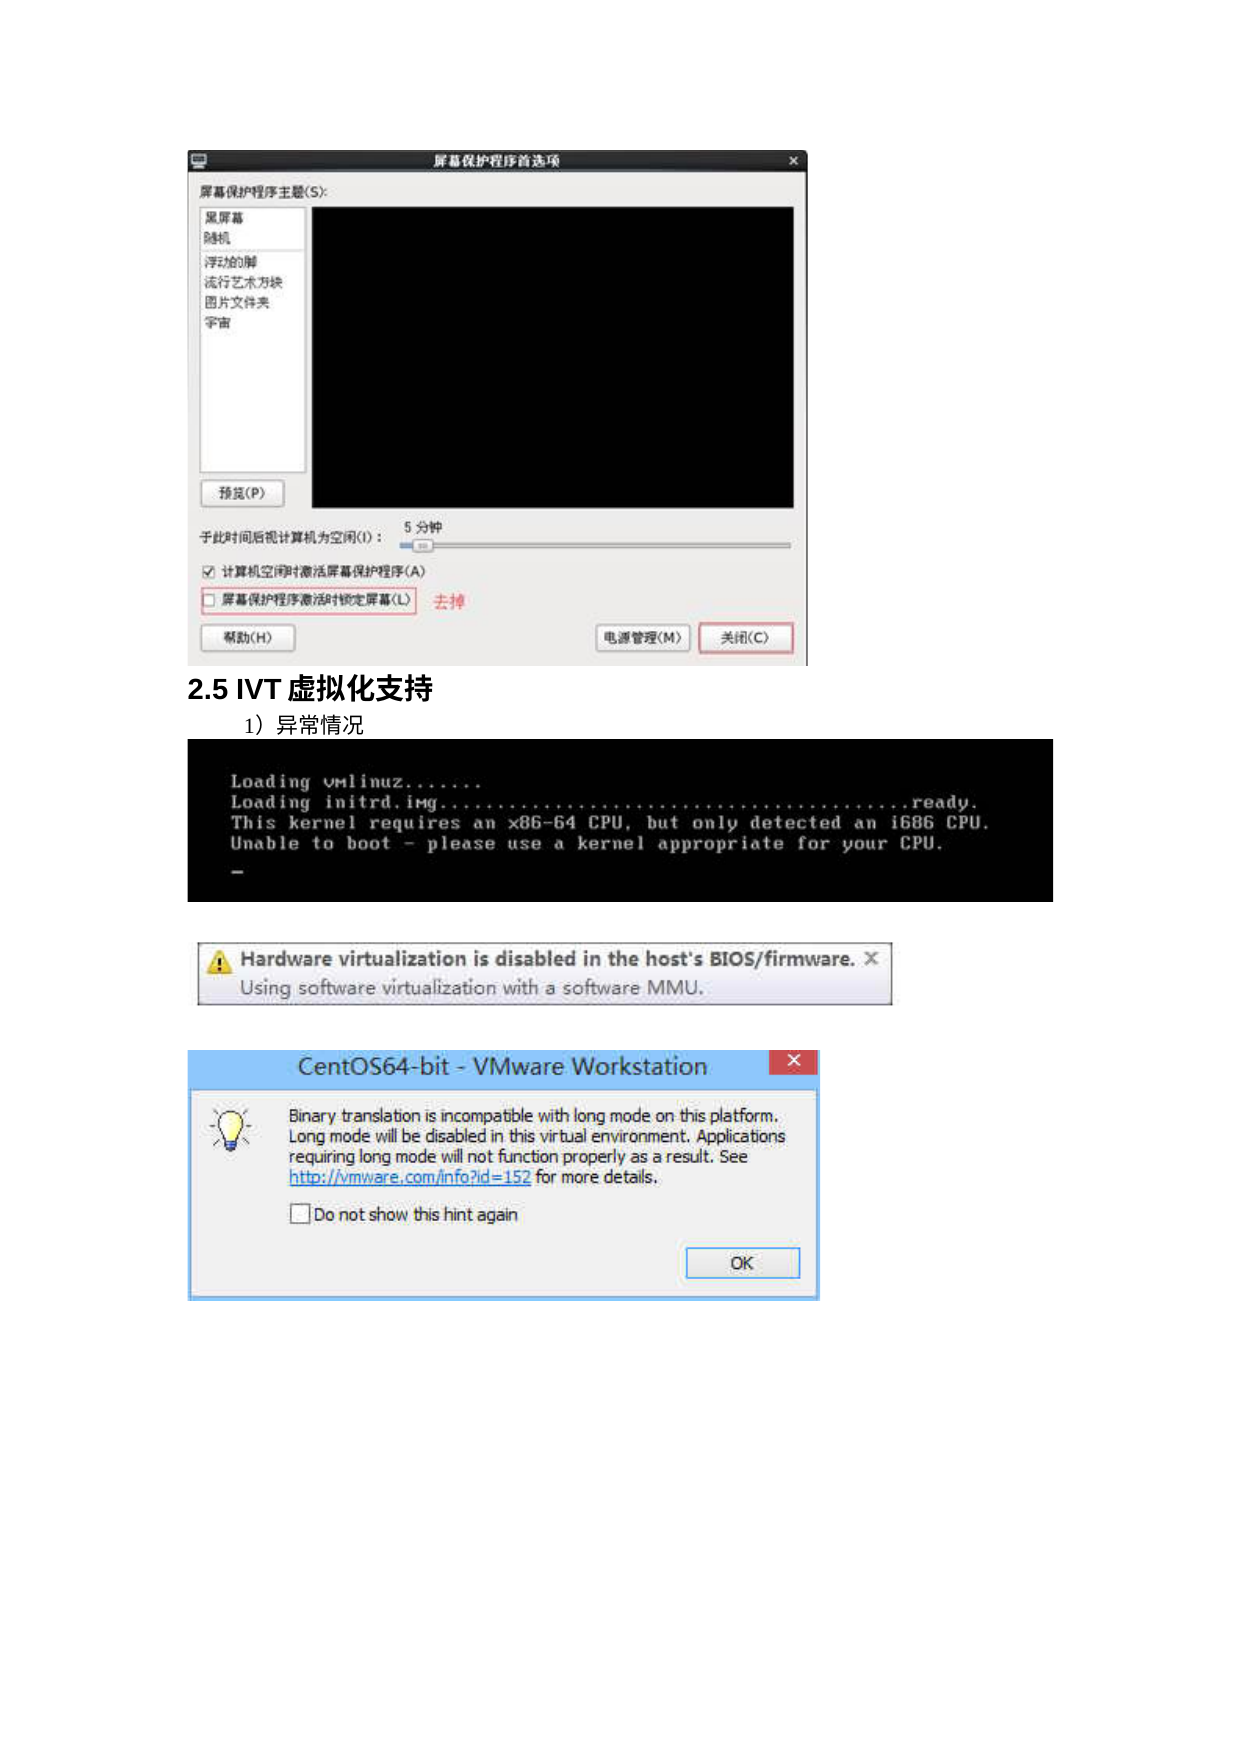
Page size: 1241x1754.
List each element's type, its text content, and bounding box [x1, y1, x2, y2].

picture [187, 739, 1054, 902]
text 1）异常情况 [244, 708, 1053, 739]
picture [187, 930, 913, 1023]
picture [187, 150, 808, 666]
text 2.5 IVT虚拟化支持 [187, 666, 1053, 708]
picture [187, 1050, 821, 1301]
